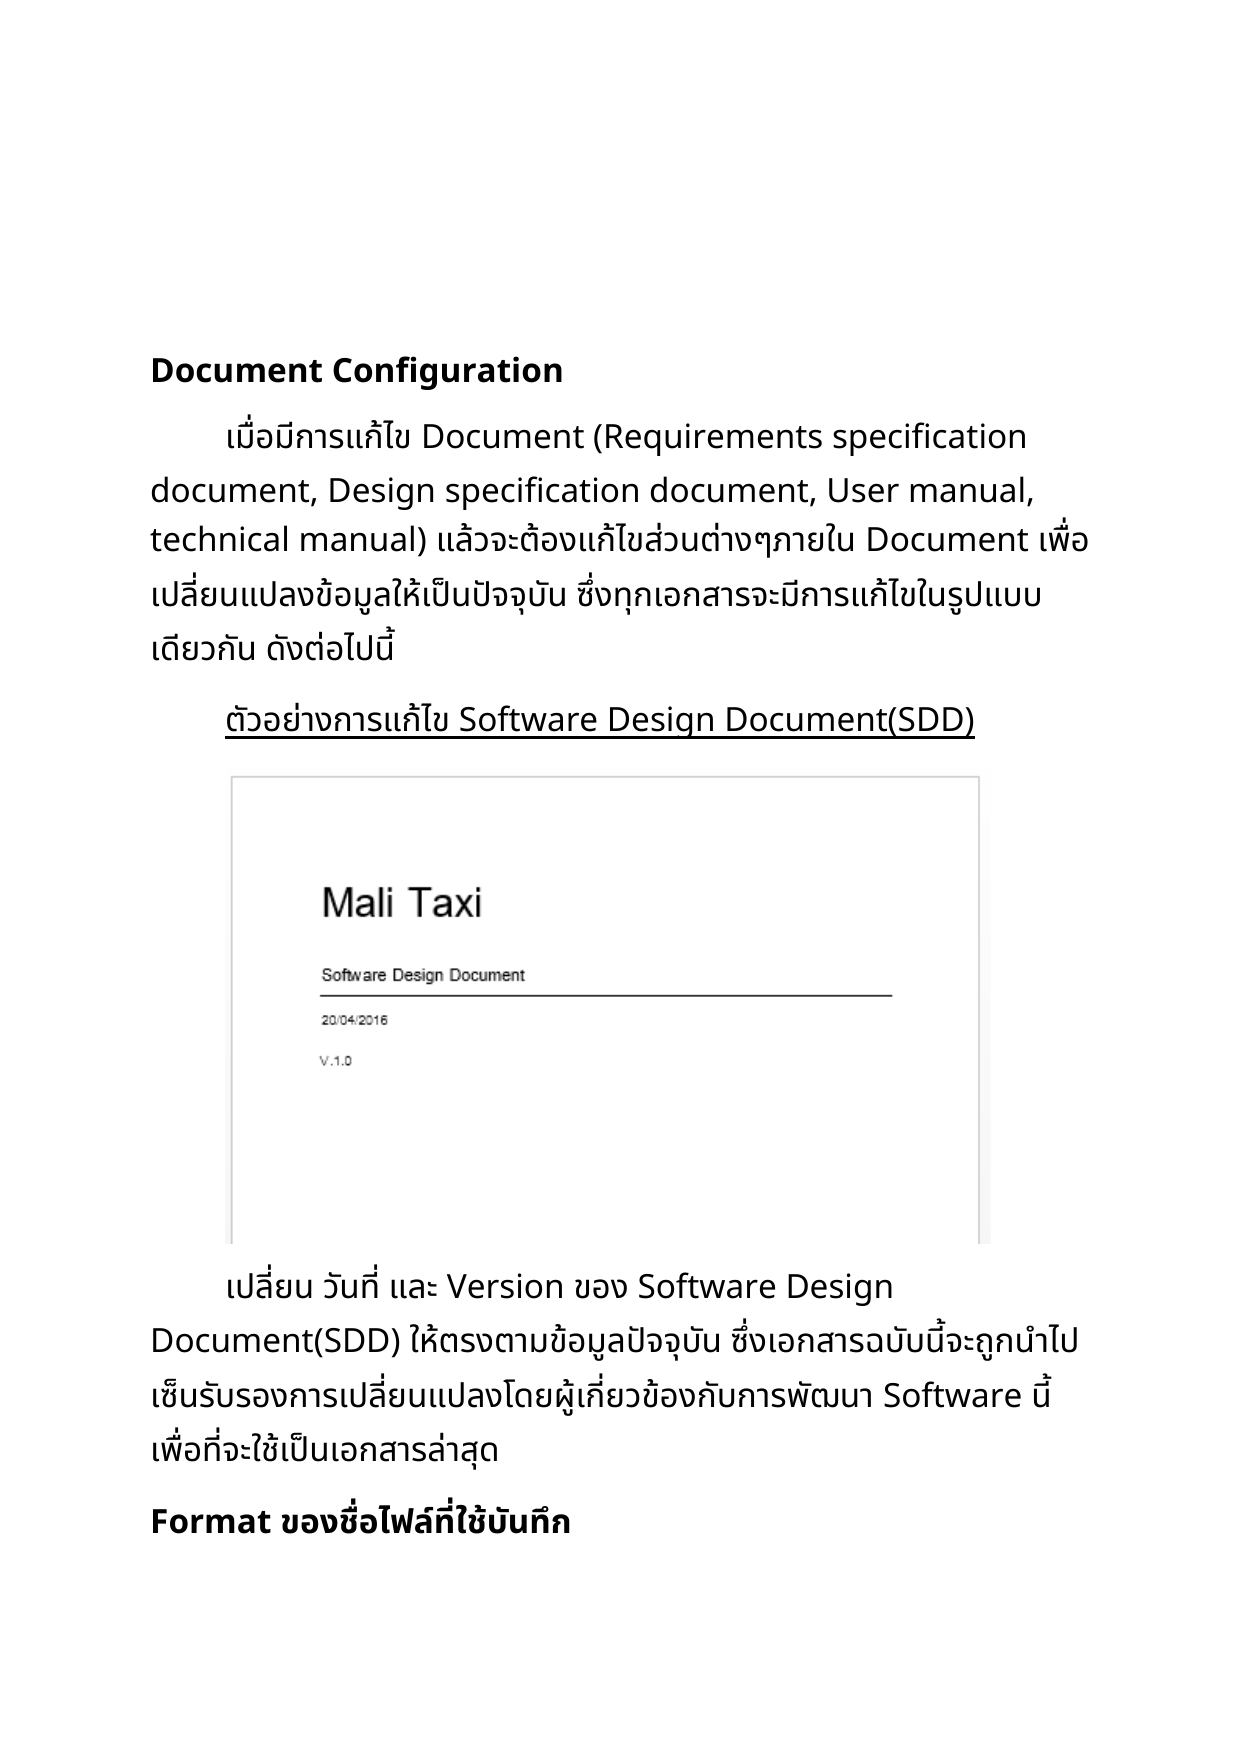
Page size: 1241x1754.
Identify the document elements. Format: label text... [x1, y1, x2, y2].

picture [225, 767, 991, 1244]
text เมื่อมีการแก้ไข Document (Requirements specification document, Design specification document, User manual, technical manual) แล้วจะต้องแก้ไขส่วนต่างๆภายใน Document เพื่อเปลี่ยนแปลงข้อมูลให้เป็นปัจจุบัน ซึ่งทุกเอกสารจะมีการแก้ไขในรูปแบบเดียวกัน ดังต่อไปนี้ [150, 412, 1090, 675]
text ตัวอย่างการแก้ไข Software Design Document(SDD) [150, 696, 1090, 747]
text Format ของชื่อไฟล์ที่ใช้บันทึก [150, 1497, 1090, 1548]
text Document Configuration [150, 347, 1090, 392]
text เปลี่ยน วันที่ และ Version ของ Software Design Document(SDD) ให้ตรงตามข้อมูลปัจจุบัน ซึ่งเอกสารฉบับนี้จะถูกนำไปเซ็นรับรองการเปลี่ยนแปลงโดยผู้เกี่ยวข้องกับการพัฒนา Software นี้เพื่อที่จะใช้เป็นเอกสารล่าสุด [150, 1263, 1090, 1477]
